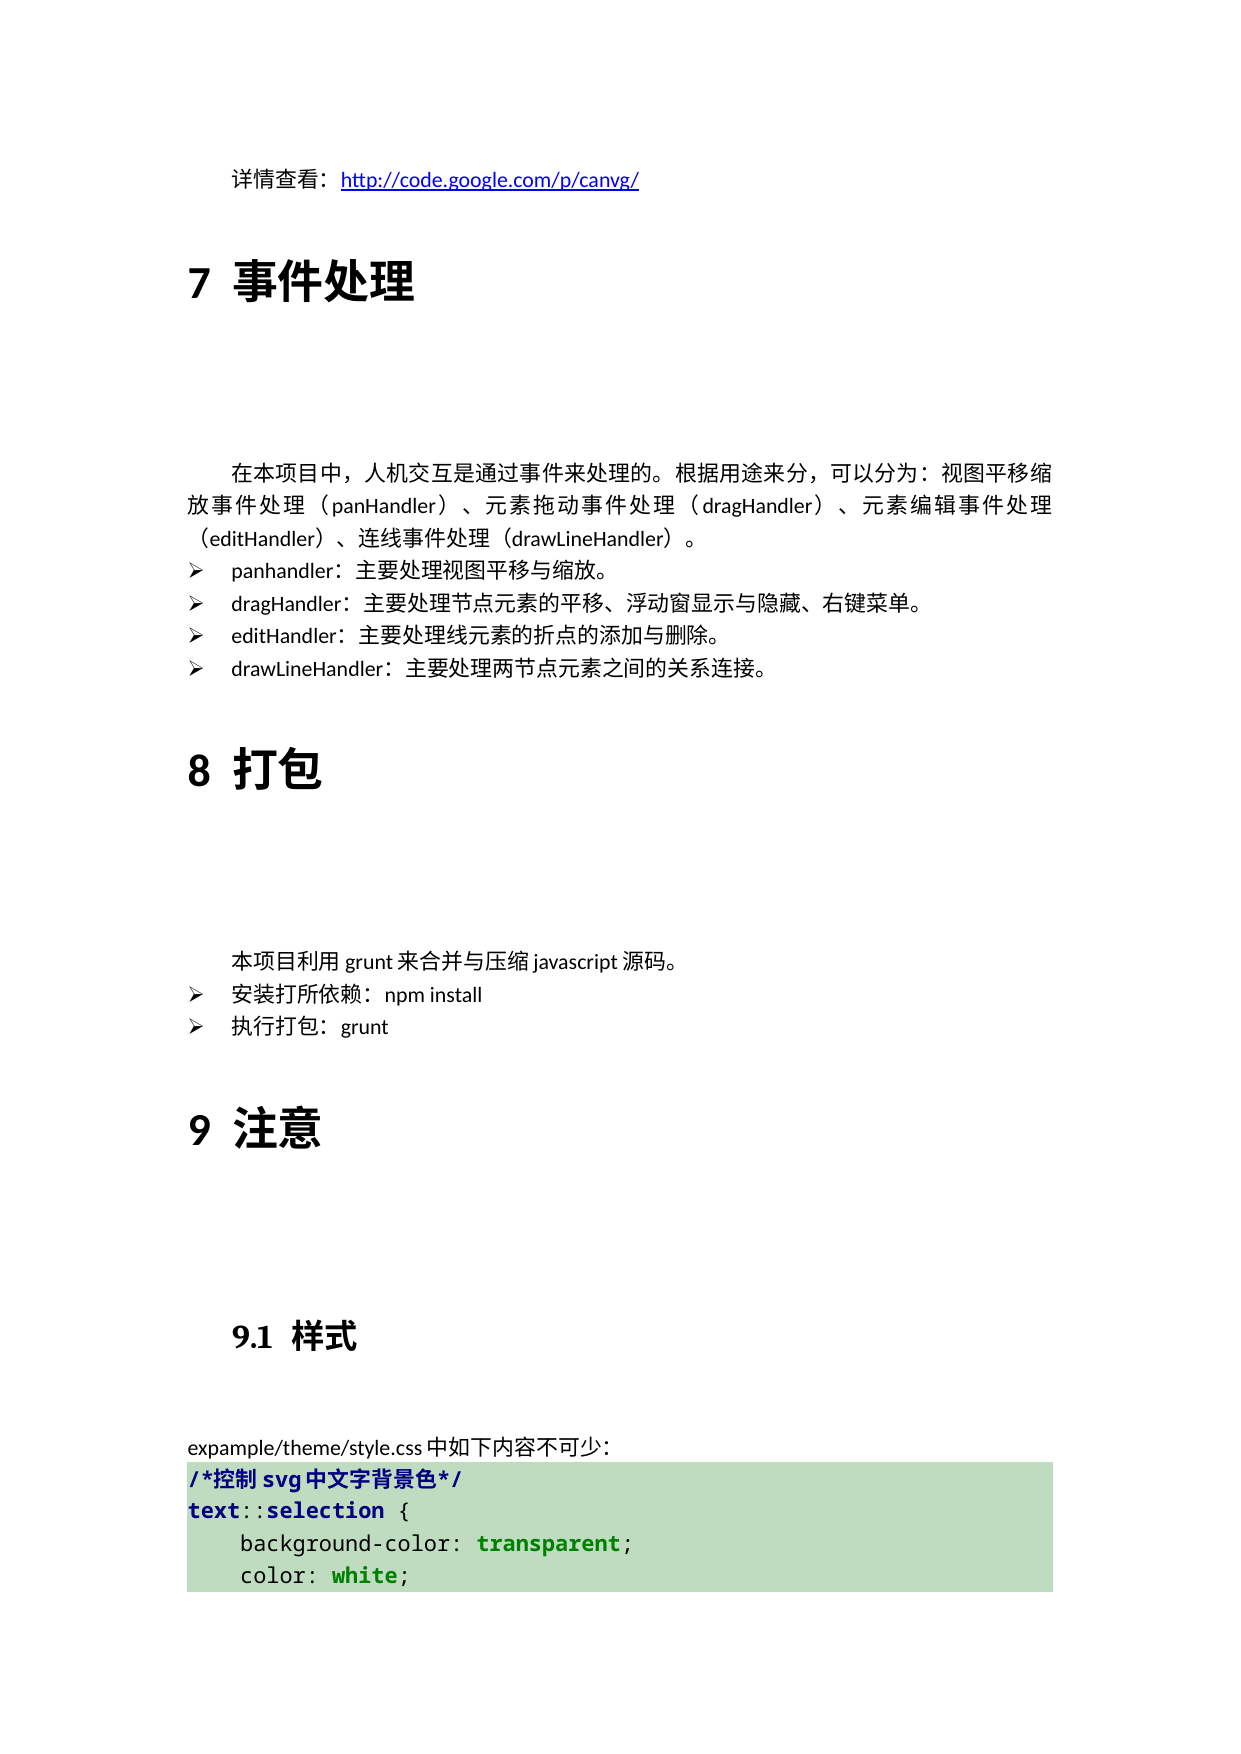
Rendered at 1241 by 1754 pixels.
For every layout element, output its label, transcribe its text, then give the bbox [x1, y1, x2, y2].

list editHandler：主要处理线元素的折点的添加与删除。 [187, 618, 1053, 650]
list drawLineHandler：主要处理两节点元素之间的关系连接。 [187, 650, 1053, 683]
text 本项目利用grunt来合并与压缩javascript源码。 [187, 944, 1053, 976]
list dragHandler：主要处理节点元素的平移、浮动窗显示与隐藏、右键菜单。 [187, 585, 1053, 618]
text /*控制svg中文字背景色*/ [187, 1462, 1053, 1494]
text 详情查看：http://code.google.com/p/canvg/ [187, 162, 1053, 194]
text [187, 1494, 1053, 1592]
list panhandler：主要处理视图平移与缩放。 [187, 553, 1053, 585]
subtitle 样式 [232, 1302, 1053, 1367]
list 执行打包：grunt [187, 1009, 1053, 1041]
text 在本项目中，人机交互是通过事件来处理的。根据用途来分，可以分为：视图平移缩放事件处理（panHandler）、元素拖动事件处理（dragHandler）、元素编辑事件处理（editHandler）、连线事件处理（drawLineHandler）。 [187, 455, 1053, 553]
subtitle 注意 [187, 1077, 1053, 1174]
subtitle 打包 [187, 718, 1053, 816]
list 安装打所依赖：npm install [187, 976, 1053, 1009]
text expample/theme/style.css中如下内容不可少： [187, 1429, 1053, 1462]
subtitle 事件处理 [187, 230, 1053, 327]
